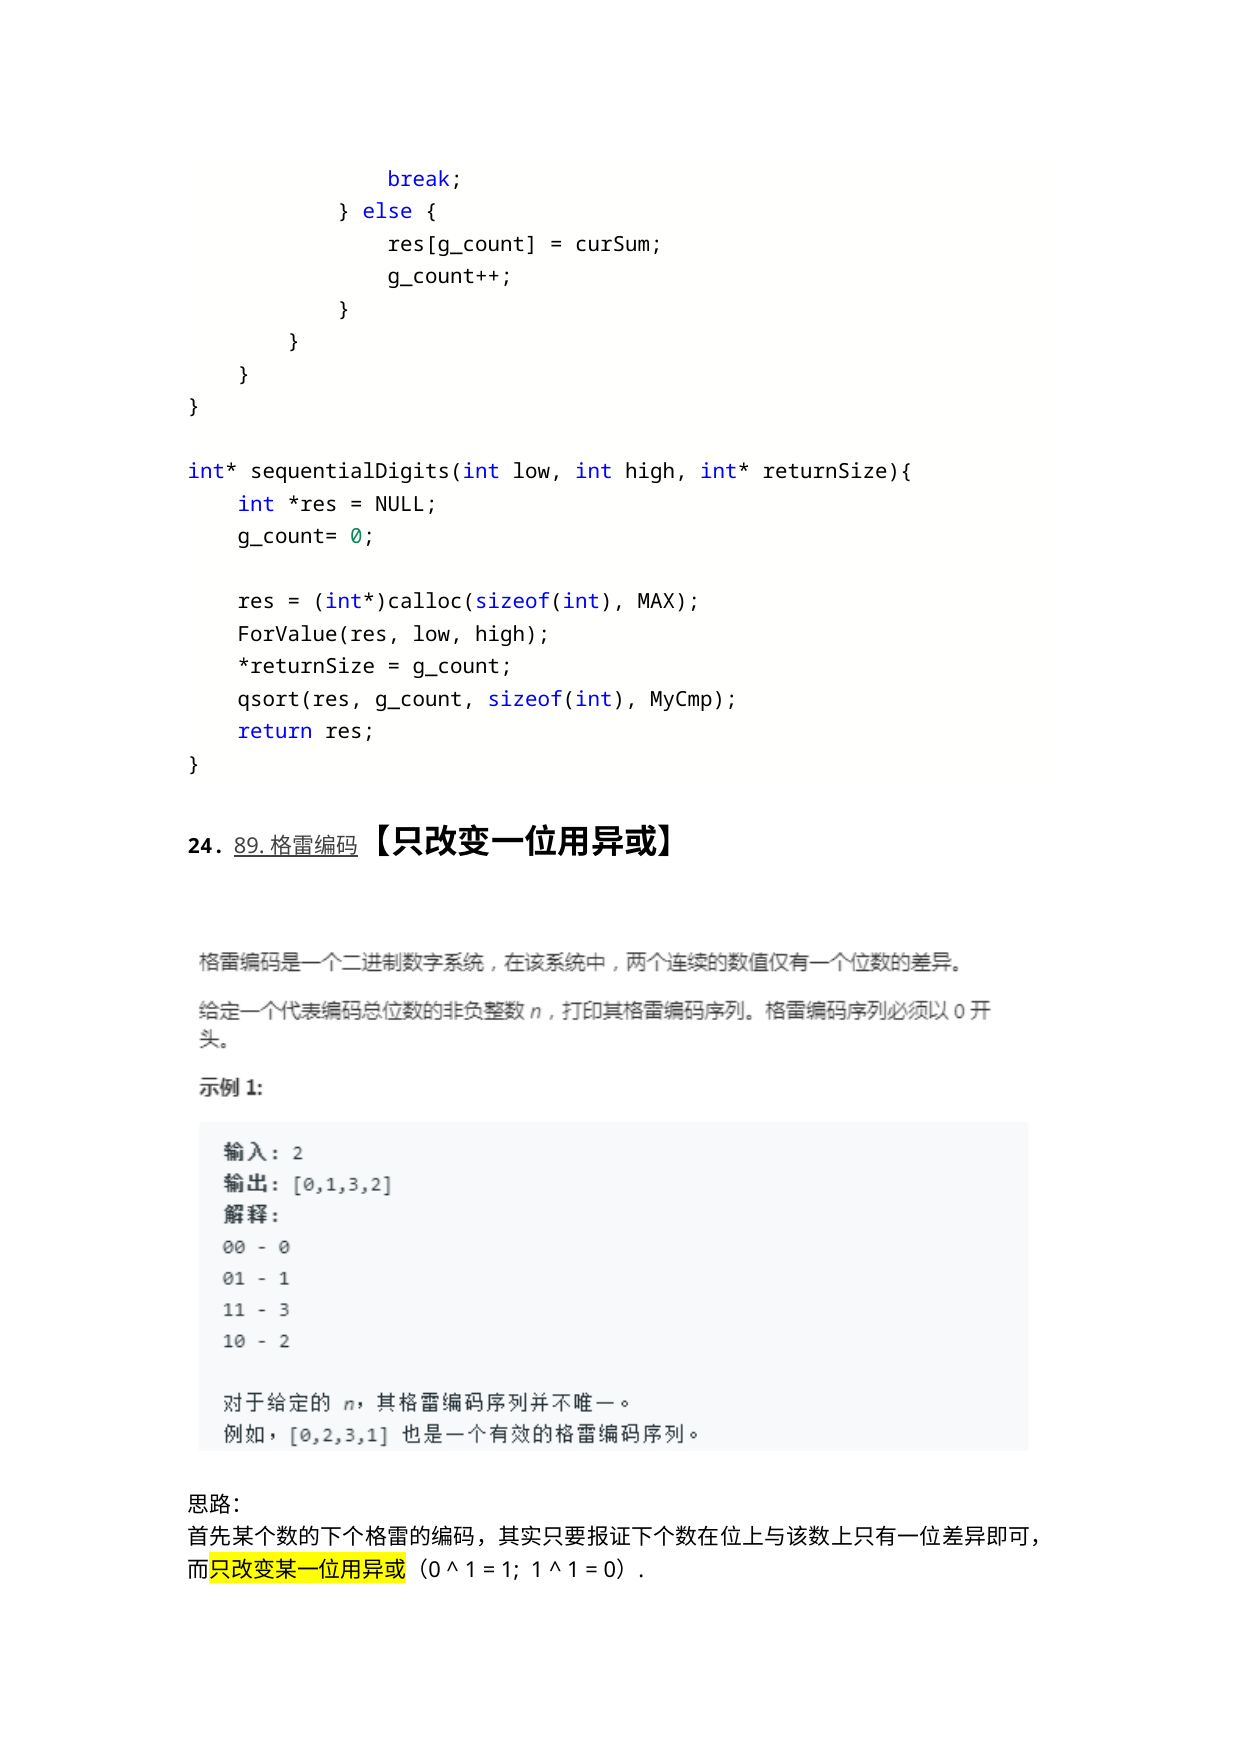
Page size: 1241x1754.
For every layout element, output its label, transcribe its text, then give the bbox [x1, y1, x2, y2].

text qsort(res, g_count, sizeof(int), MyCmp); [187, 682, 1053, 714]
picture [187, 937, 1052, 1451]
text res = (int*)calloc(sizeof(int), MAX); [187, 584, 1053, 617]
text int *res = NULL; [187, 487, 1053, 519]
text int* sequentialDigits(int low, int high, int* returnSize){ [187, 454, 1053, 487]
text return res; [187, 714, 1053, 747]
text } else { [187, 194, 1053, 227]
text } [187, 389, 1053, 422]
text ForValue(res, low, high); [187, 617, 1053, 649]
text } [187, 357, 1053, 389]
text } [187, 292, 1053, 324]
text g_count++; [187, 259, 1053, 292]
text g_count= 0; [187, 519, 1053, 552]
text } [187, 747, 1053, 779]
text 思路： [187, 1486, 1053, 1519]
subtitle 24. 89. 格雷编码【只改变一位用异或】 [187, 807, 1053, 872]
text } [187, 324, 1053, 357]
text 首先某个数的下个格雷的编码，其实只要报证下个数在位上与该数上只有一位差异即可，而只改变某一位用异或（0 ^ 1 = 1; 1 ^ 1 = 0）. [187, 1519, 1053, 1584]
text break; [187, 162, 1053, 194]
text *returnSize = g_count; [187, 649, 1053, 682]
text res[g_count] = curSum; [187, 227, 1053, 259]
